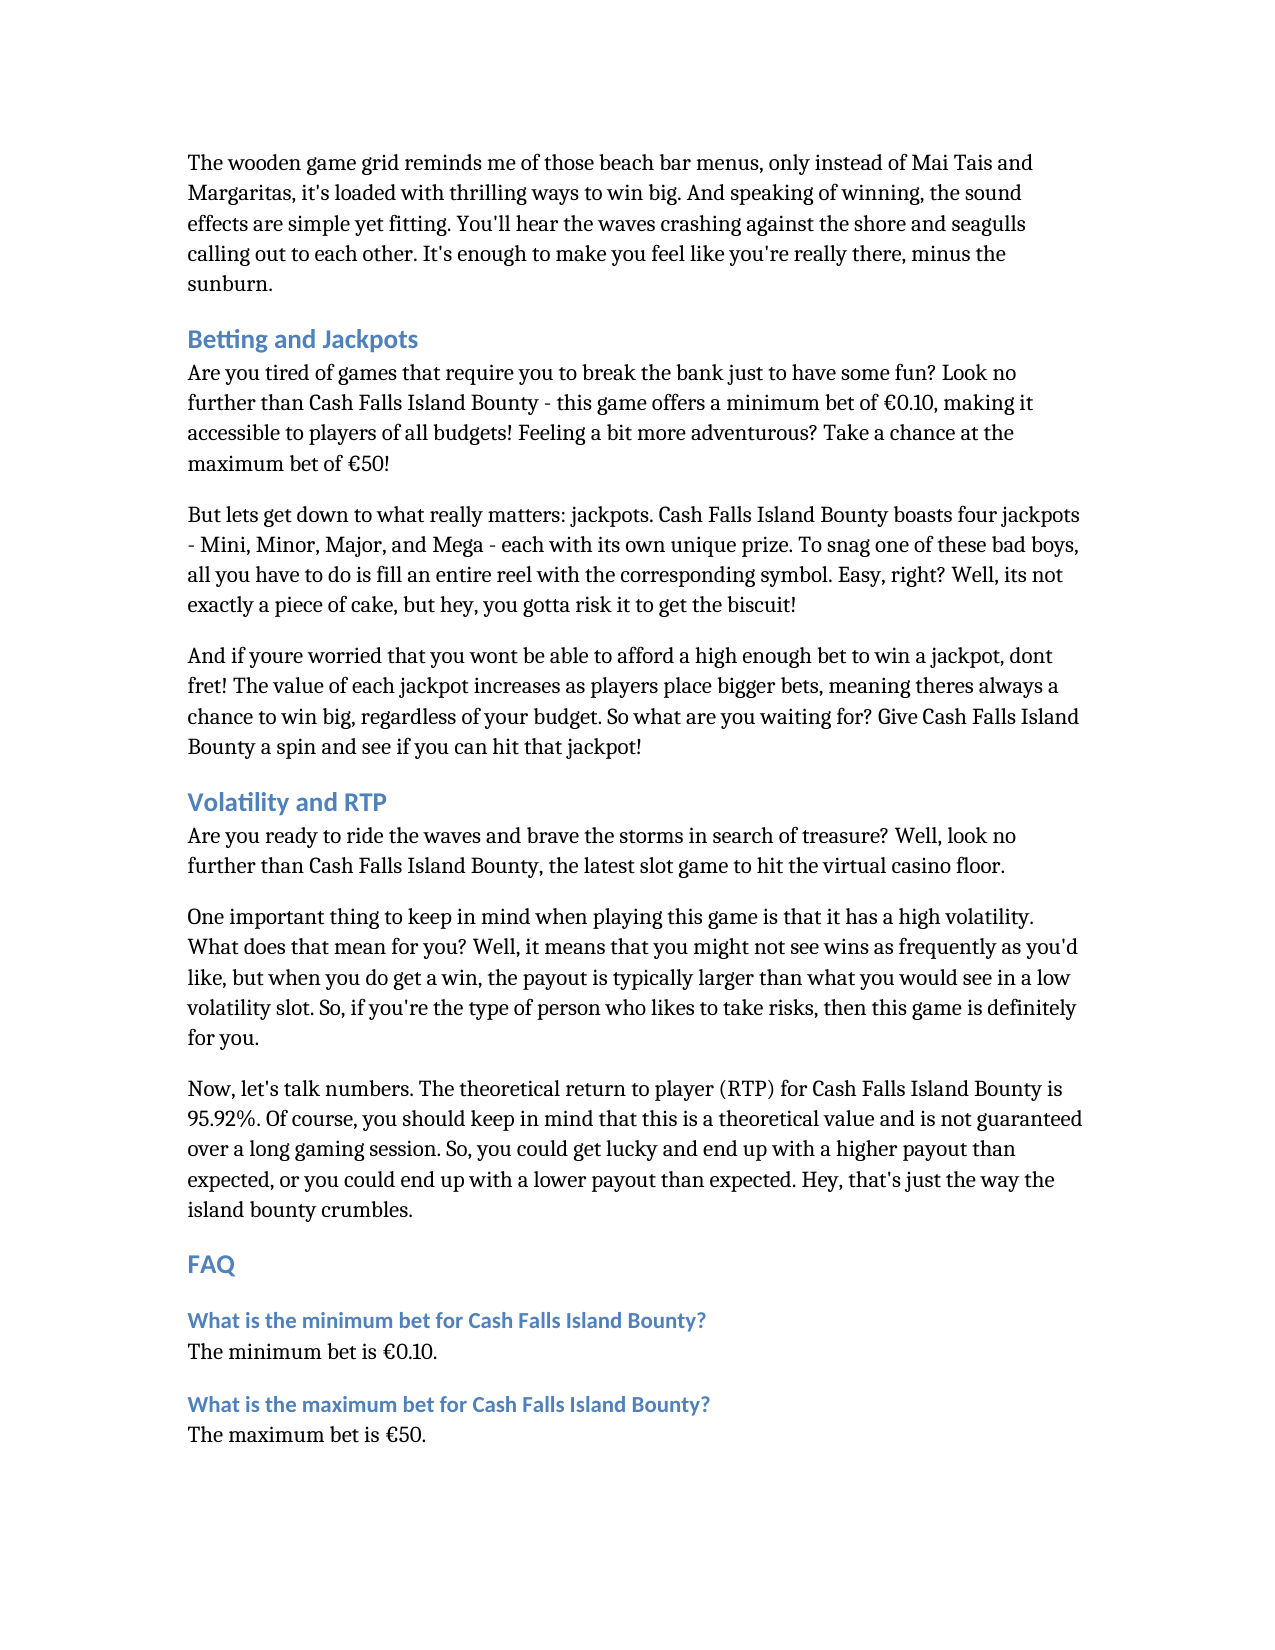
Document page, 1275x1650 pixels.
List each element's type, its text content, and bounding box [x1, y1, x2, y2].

subtitle What is the minimum bet for Cash Falls Island Bounty? [187, 1306, 1087, 1334]
text The minimum bet is €0.10. [187, 1339, 1087, 1365]
subtitle FAQ [187, 1248, 1087, 1281]
text The maximum bet is €50. [187, 1422, 1087, 1448]
text Are you tired of games that require you to break the bank just to have some fun? Look no further than Cash Falls Island Bounty - this game offers a minimum bet of €0.10, making it accessible to players of all budgets! Feeling a bit more adventurous? Take a chance at the maximum bet of €50! [187, 360, 1087, 477]
text And if youre worried that you wont be able to afford a high enough bet to win a jackpot, dont fret! The value of each jackpot increases as players place bigger bets, meaning theres always a chance to win big, regardless of your budget. So what are you waiting for? Give Cash Falls Island Bounty a spin and see if you can hit that jackpot! [187, 643, 1087, 760]
text But lets get down to what really matters: jackpots. Cash Falls Island Bounty boasts four jackpots - Mini, Minor, Major, and Mega - each with its own unique prize. To snag one of these bad boys, all you have to do is fill an entire reel with the corresponding symbol. Easy, right? Well, its not exactly a piece of cake, but hey, you gotta risk it to get the biscuit! [187, 501, 1087, 618]
subtitle What is the maximum bet for Cash Falls Island Bounty? [187, 1390, 1087, 1418]
subtitle Betting and Jackpots [187, 322, 1087, 355]
text One important thing to keep in mind when playing this game is that it has a high volatility. What does that mean for you? Well, it means that you might not see wins as frequently as you'd like, but when you do get a win, the payout is typically larger than what you would see in a low volatility slot. So, if you're the type of person who likes to take risks, then this game is definitely for you. [187, 904, 1087, 1051]
subtitle Volatility and RTP [187, 785, 1087, 818]
text Are you ready to ride the waves and brave the storms in search of treasure? Well, look no further than Cash Falls Island Bounty, the latest slot game to hit the virtual casino floor. [187, 823, 1087, 879]
text Now, let's talk numbers. The theoretical return to player (RTP) for Cash Falls Island Bounty is 95.92%. Of course, you should keep in mind that this is a theoretical value and is not guaranteed over a long gaming session. So, you could get lucky and end up with a higher payout than expected, or you could end up with a lower payout than expected. Hey, that's just the way the island bounty crumbles. [187, 1076, 1087, 1223]
